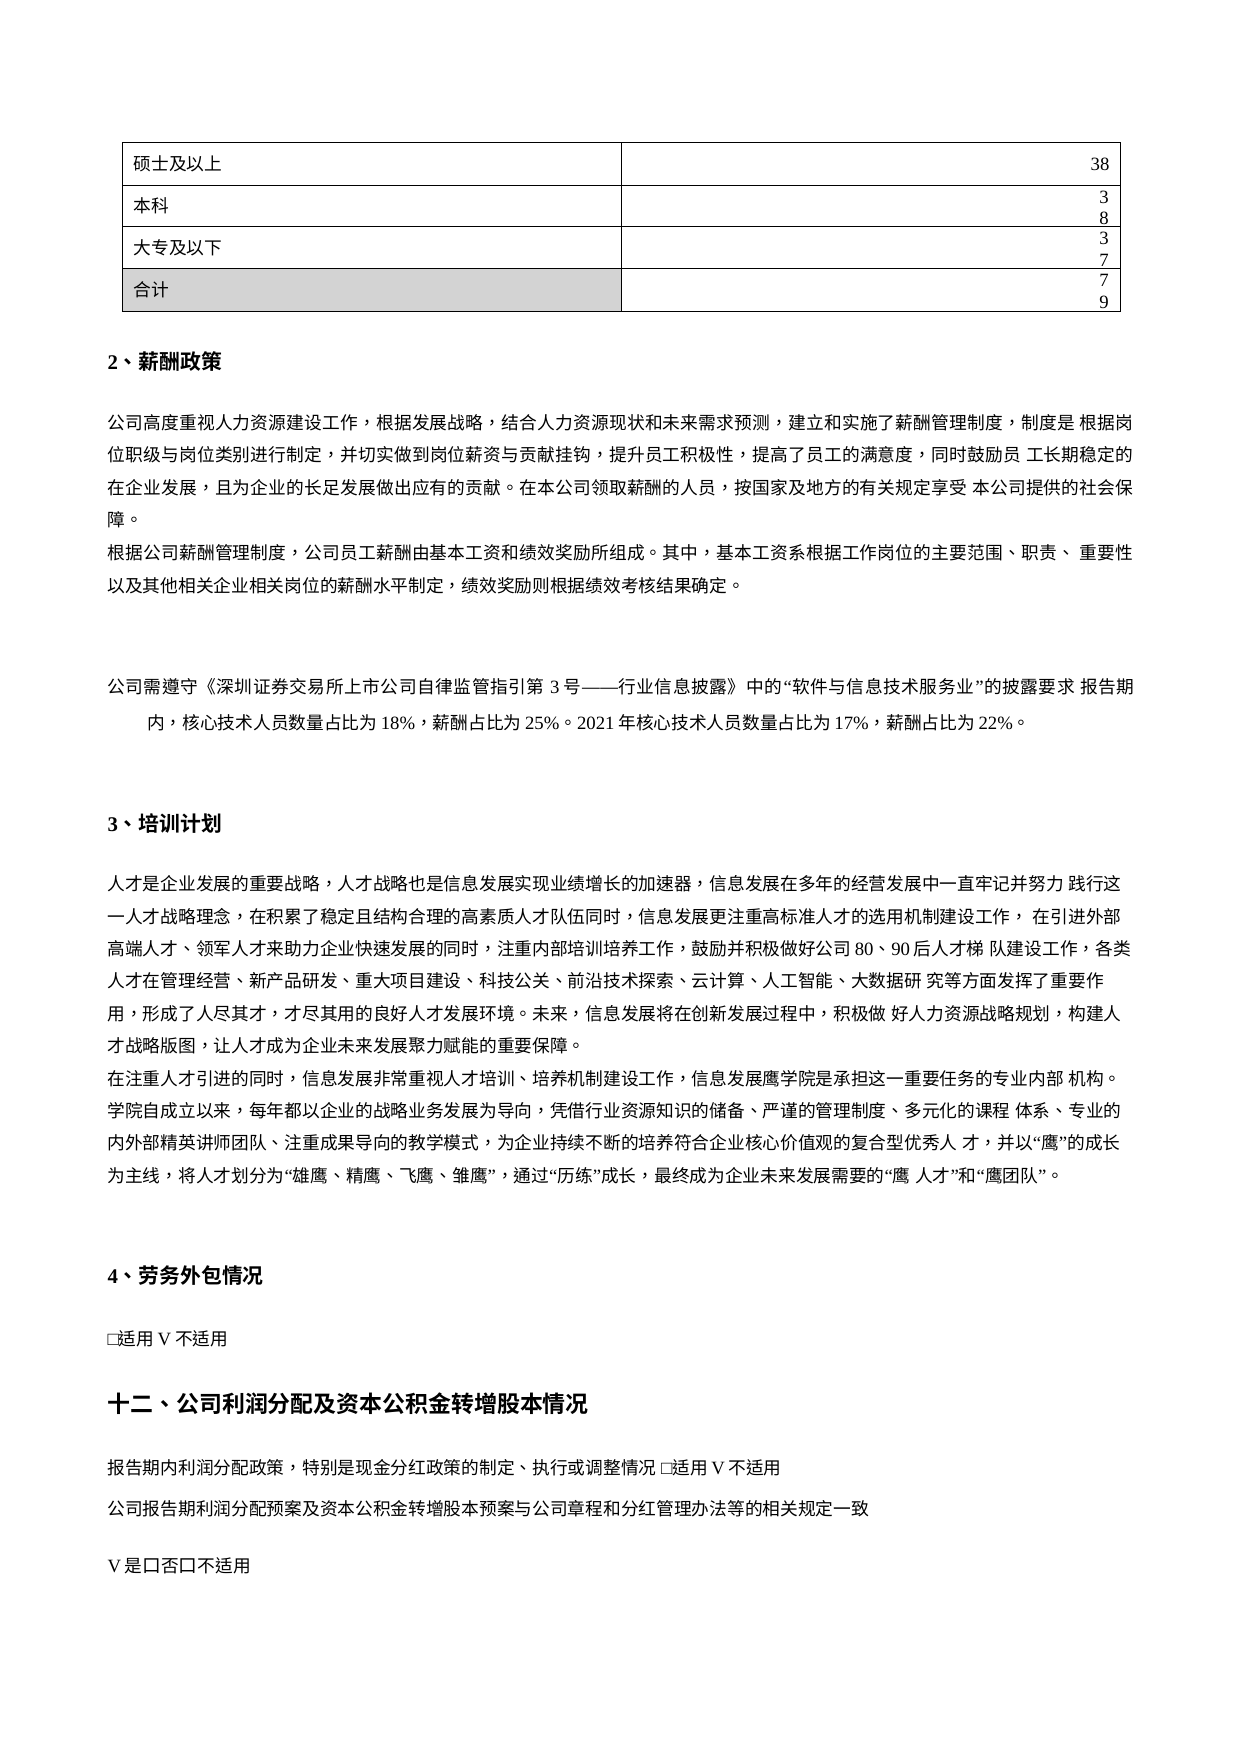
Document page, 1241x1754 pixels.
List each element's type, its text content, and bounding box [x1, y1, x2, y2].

text 报告期内利润分配政策，特别是现金分红政策的制定、执行或调整情况 □适用V不适用 [107, 1446, 1135, 1482]
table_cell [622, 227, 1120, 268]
subtitle 2、薪酬政策 [107, 347, 1135, 376]
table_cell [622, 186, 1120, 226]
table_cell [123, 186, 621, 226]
text 公司高度重视人力资源建设工作，根据发展战略，结合人力资源现状和未来需求预测，建立和实施了薪酬管理制度，制度是 根据岗位职级与岗位类别进行制定，并切实做到岗位薪资与贡献挂钩，提升员工积极性，提高了员工的满意度，同时鼓励员 工长期稳定的在企业发展，且为企业的长足发展做出应有的贡献。在本公司领取薪酬的人员，按国家及地方的有关规定享受 本公司提供的社会保障。 [107, 403, 1135, 533]
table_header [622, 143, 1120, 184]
subtitle 3、培训计划 [107, 809, 1135, 838]
text 根据公司薪酬管理制度，公司员工薪酬由基本工资和绩效奖励所组成。其中，基本工资系根据工作岗位的主要范围、职责、 重要性以及其他相关企业相关岗位的薪酬水平制定，绩效奖励则根据绩效考核结果确定。 [107, 533, 1135, 599]
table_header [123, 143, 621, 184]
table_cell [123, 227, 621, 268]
text 公司需遵守《深圳证券交易所上市公司自律监管指引第3号——行业信息披露》中的“软件与信息技术服务业”的披露要求 报告期内，核心技术人员数量占比为18%，薪酬占比为25%。2021年核心技术人员数量占比为17%，薪酬占比为22%。 [107, 665, 1135, 736]
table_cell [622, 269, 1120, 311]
text □适用V不适用 [107, 1317, 1135, 1353]
text 人才是企业发展的重要战略，人才战略也是信息发展实现业绩增长的加速器，信息发展在多年的经营发展中一直牢记并努力 践行这一人才战略理念，在积累了稳定且结构合理的高素质人才队伍同时，信息发展更注重高标准人才的选用机制建设工作， 在引进外部高端人才、领军人才来助力企业快速发展的同时，注重内部培训培养工作，鼓励并积极做好公司80、90后人才梯 队建设工作，各类人才在管理经营、新产品研发、重大项目建设、科技公关、前沿技术探索、云计算、人工智能、大数据研 究等方面发挥了重要作用，形成了人尽其才，才尽其用的良好人才发展环境。未来，信息发展将在创新发展过程中，积极做 好人力资源战略规划，构建人才战略版图，让人才成为企业未来发展聚力赋能的重要保障。 [107, 865, 1135, 1059]
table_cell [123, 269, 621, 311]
text 公司报告期利润分配预案及资本公积金转增股本预案与公司章程和分红管理办法等的相关规定一致 [107, 1497, 1135, 1521]
text V是口否口不适用 [107, 1552, 1135, 1577]
subtitle 4、劳务外包情况 [107, 1262, 1135, 1290]
text 在注重人才引进的同时，信息发展非常重视人才培训、培养机制建设工作，信息发展鹰学院是承担这一重要任务的专业内部 机构。学院自成立以来，每年都以企业的战略业务发展为导向，凭借行业资源知识的储备、严谨的管理制度、多元化的课程 体系、专业的内外部精英讲师团队、注重成果导向的教学模式，为企业持续不断的培养符合企业核心价值观的复合型优秀人 才，并以“鹰”的成长为主线，将人才划分为“雄鹰、精鹰、飞鹰、雏鹰”，通过“历练”成长，最终成为企业未来发展需要的“鹰 人才”和“鹰团队”。 [107, 1059, 1135, 1189]
subtitle 十二、公司利润分配及资本公积金转增股本情况 [107, 1388, 1135, 1419]
